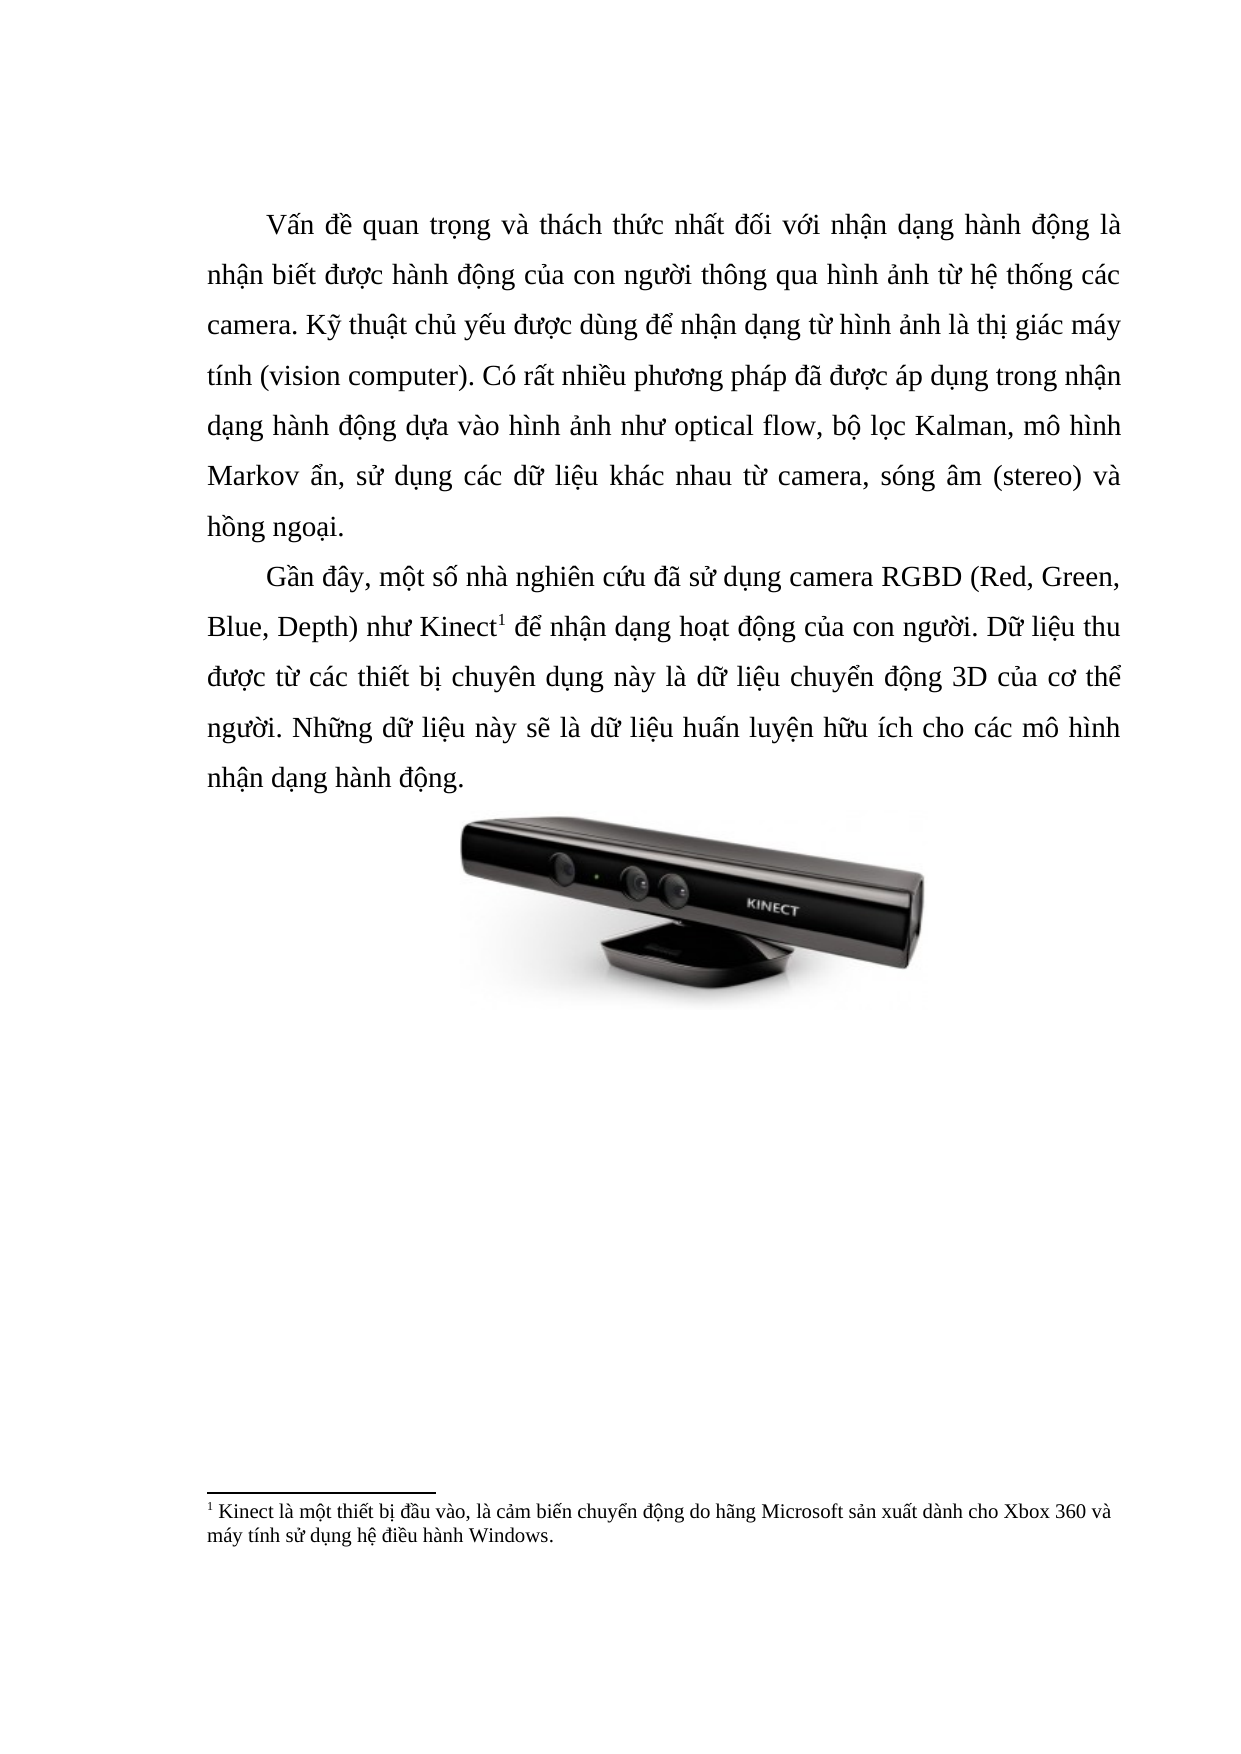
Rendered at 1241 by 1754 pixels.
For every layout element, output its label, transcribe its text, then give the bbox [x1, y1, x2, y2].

text Vấn đề quan trọng và thách thức nhất đối với nhận dạng hành động là nhận biết được hành động của con người thông qua hình ảnh từ hệ thống các camera. Kỹ thuật chủ yếu được dùng để nhận dạng từ hình ảnh là thị giác máy tính (vision computer). Có rất nhiều phương pháp đã được áp dụng trong nhận dạng hành động dựa vào hình ảnh như optical flow, bộ lọc Kalman, mô hình Markov ẩn, sử dụng các dữ liệu khác nhau từ camera, sóng âm (stereo) và hồng ngoại. [207, 207, 1122, 542]
text Gần đây, một số nhà nghiên cứu đã sử dụng camera RGBD (Red, Green, Blue, Depth) như Kinect để nhận dạng hoạt động của con người. Dữ liệu thu được từ các thiết bị chuyên dụng này là dữ liệu chuyển động 3D của cơ thể người. Những dữ liệu này sẽ là dữ liệu huấn luyện hữu ích cho các mô hình nhận dạng hành động. [207, 559, 1122, 794]
picture [459, 810, 929, 1010]
